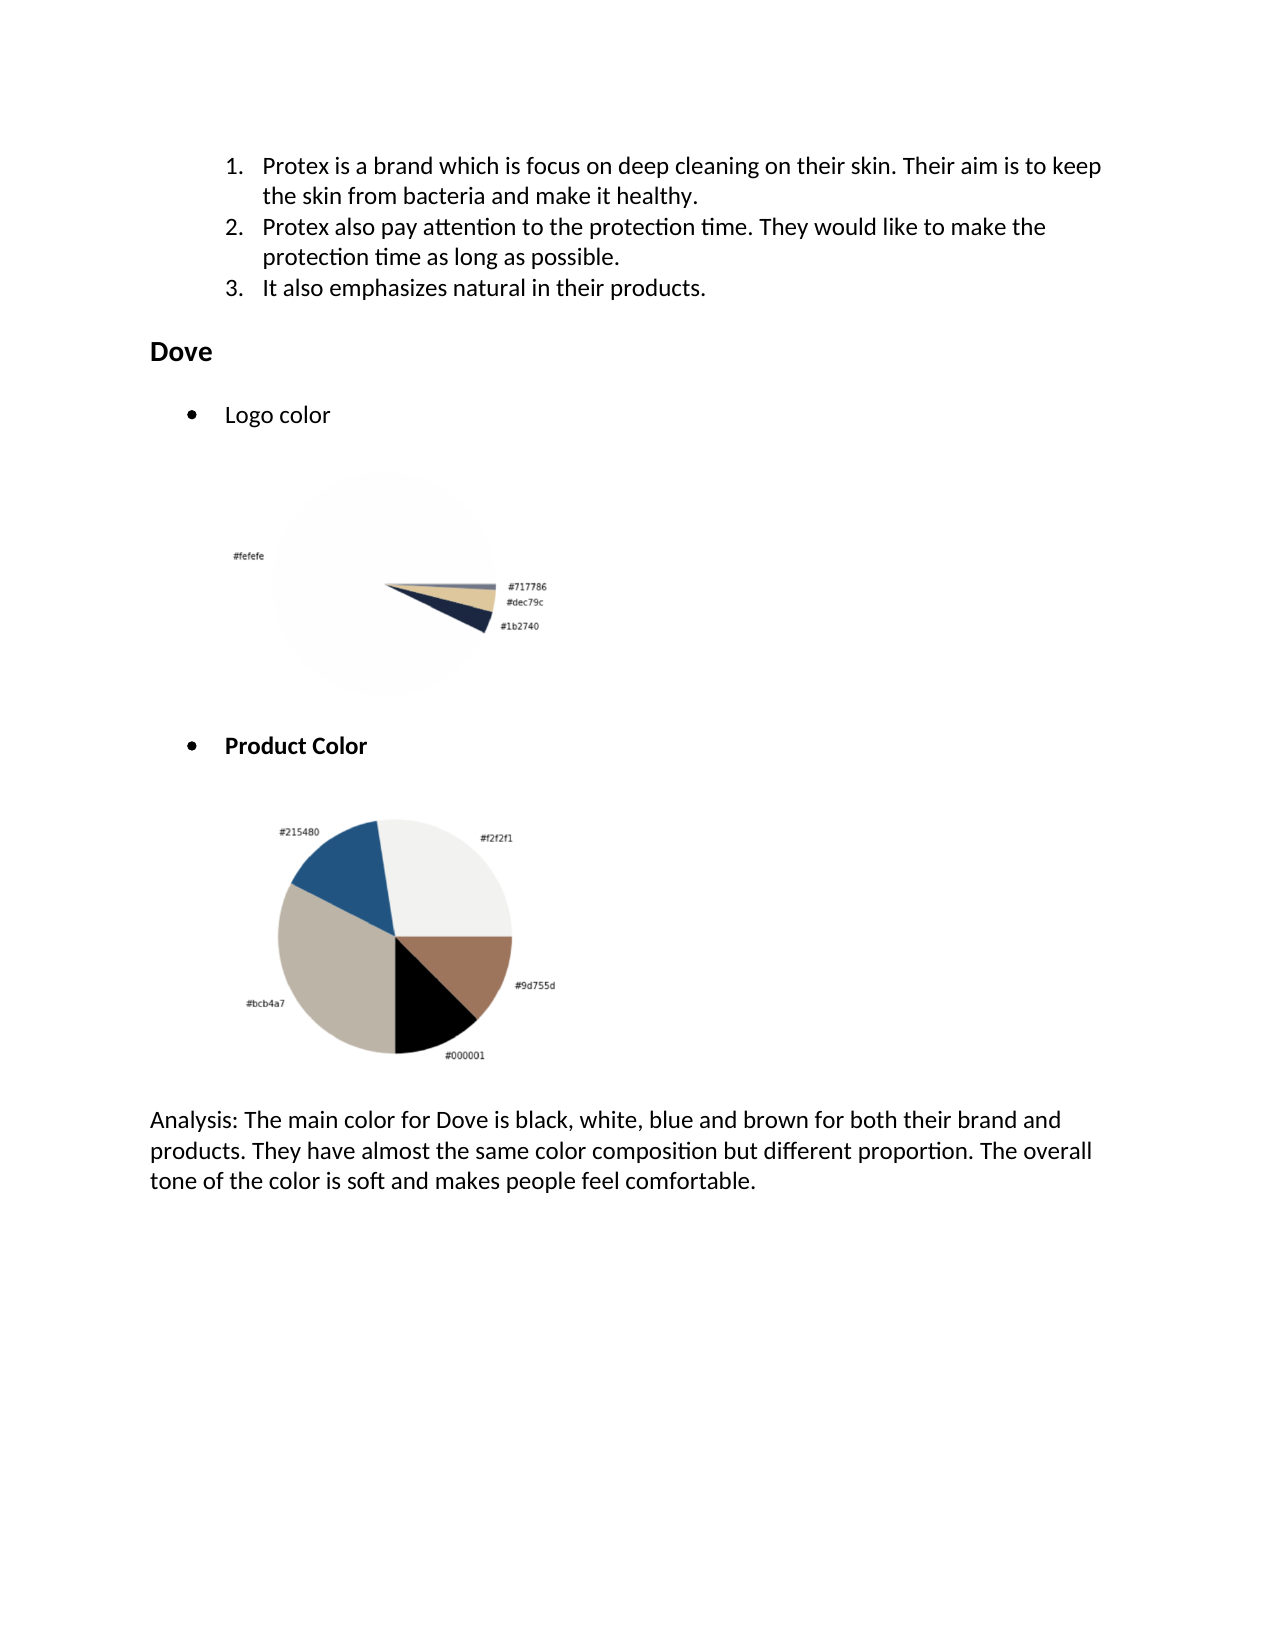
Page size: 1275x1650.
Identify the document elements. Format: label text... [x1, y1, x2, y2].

list Protex also pay attention to the protection time. They would like to make the protection time as long as possible. [225, 211, 1125, 272]
picture [225, 460, 555, 731]
list Protex is a brand which is focus on deep cleaning on their skin. Their aim is to keep the skin from bacteria and make it healthy. [225, 150, 1125, 211]
text Dove [150, 333, 1125, 369]
list Product Color [187, 731, 1125, 761]
picture [225, 791, 582, 1074]
list Logo color [187, 399, 1125, 430]
list It also emphasizes natural in their products. [225, 272, 1125, 303]
text Analysis: The main color for Dove is black, white, blue and brown for both their brand and products. They have almost the same color composition but different proportion. The overall tone of the color is soft and makes people feel comfortable. [150, 1104, 1125, 1196]
